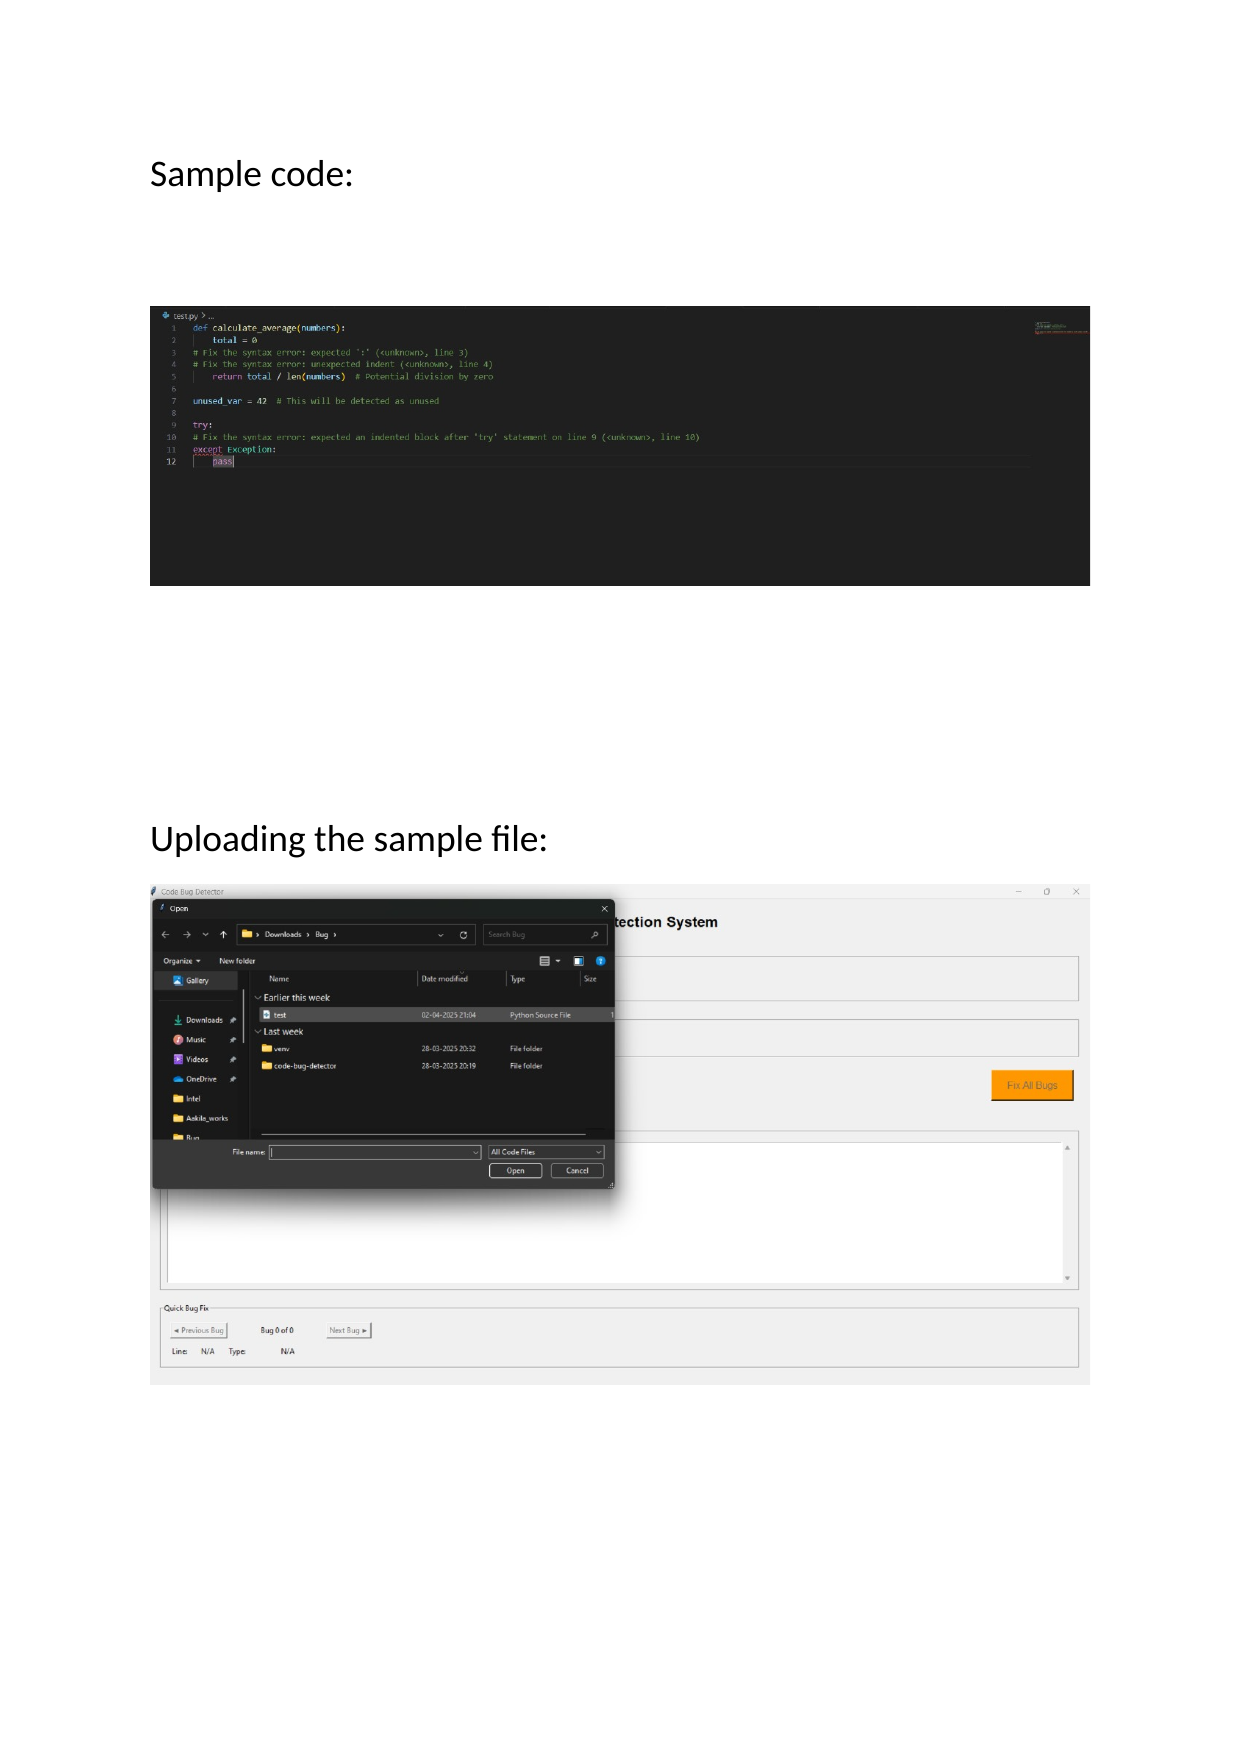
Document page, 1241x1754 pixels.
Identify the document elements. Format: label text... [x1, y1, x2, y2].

picture [150, 306, 1091, 586]
picture [150, 884, 1091, 1385]
text Uploading the sample file: [150, 815, 1090, 861]
text Sample code: [150, 150, 1090, 196]
